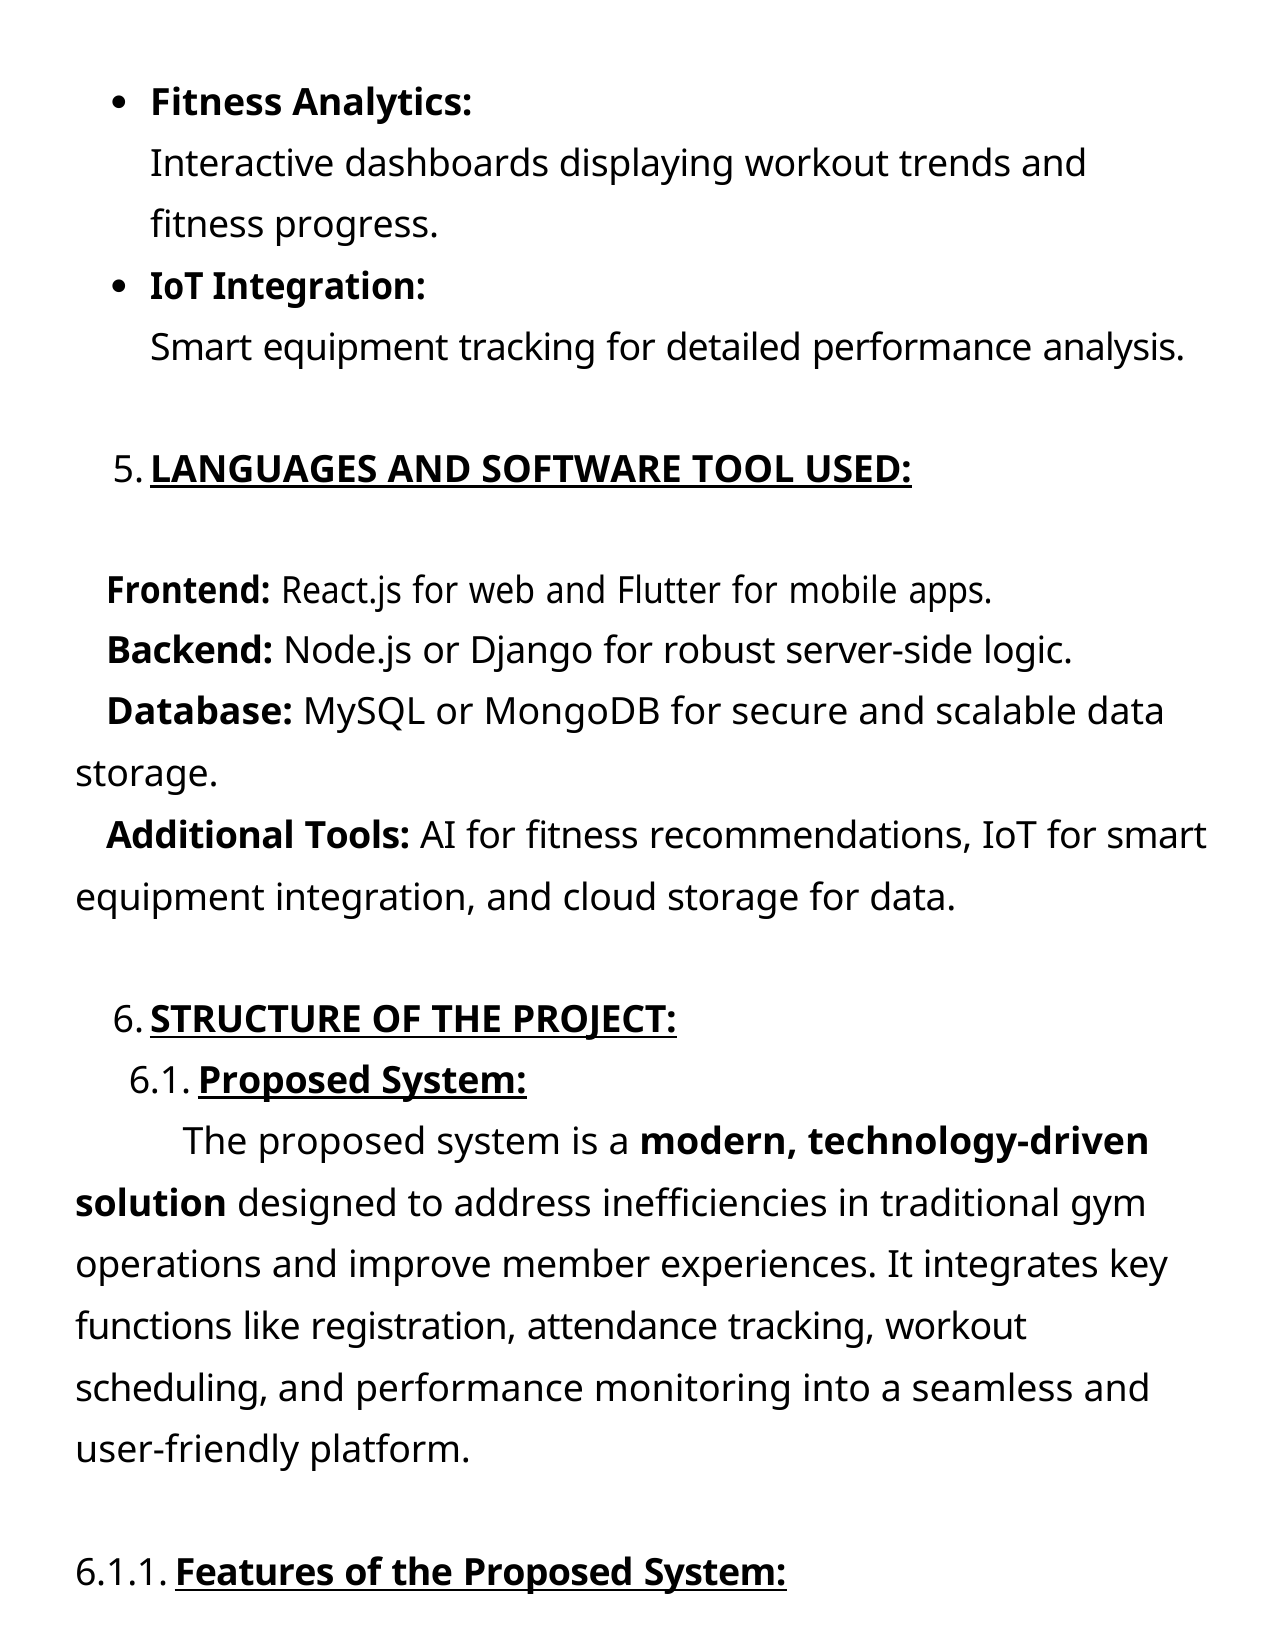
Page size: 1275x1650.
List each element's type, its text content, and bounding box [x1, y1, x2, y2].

subtitle Fitness Analytics: [112, 75, 1210, 126]
text Smart equipment tracking for detailed performance analysis. [150, 320, 1210, 371]
text Frontend: React.js for web and Flutter for mobile apps. [106, 563, 1210, 614]
subtitle LANGUAGES AND SOFTWARE TOOL USED: [112, 442, 1210, 493]
subtitle Features of the Proposed System: [75, 1545, 1210, 1596]
text Additional Tools: AI for fitness recommendations, IoT for smart equipment integration, and cloud storage for data. [75, 808, 1210, 921]
text The proposed system is a modern, technology-driven solution designed to address inefficiencies in traditional gym operations and improve member experiences. It integrates key functions like registration, attendance tracking, workout scheduling, and performance monitoring into a seamless and user-friendly platform. [75, 1114, 1180, 1473]
text Backend: Node.js or Django for robust server-side logic. [106, 624, 1210, 675]
text Interactive dashboards displaying workout trends and fitness progress. [150, 136, 1210, 249]
text Database: MySQL or MongoDB for secure and scalable data storage. [75, 684, 1180, 797]
subtitle Proposed System: [129, 1053, 1210, 1104]
subtitle IoT Integration: [112, 259, 1210, 311]
subtitle STRUCTURE OF THE PROJECT: [112, 992, 1210, 1043]
